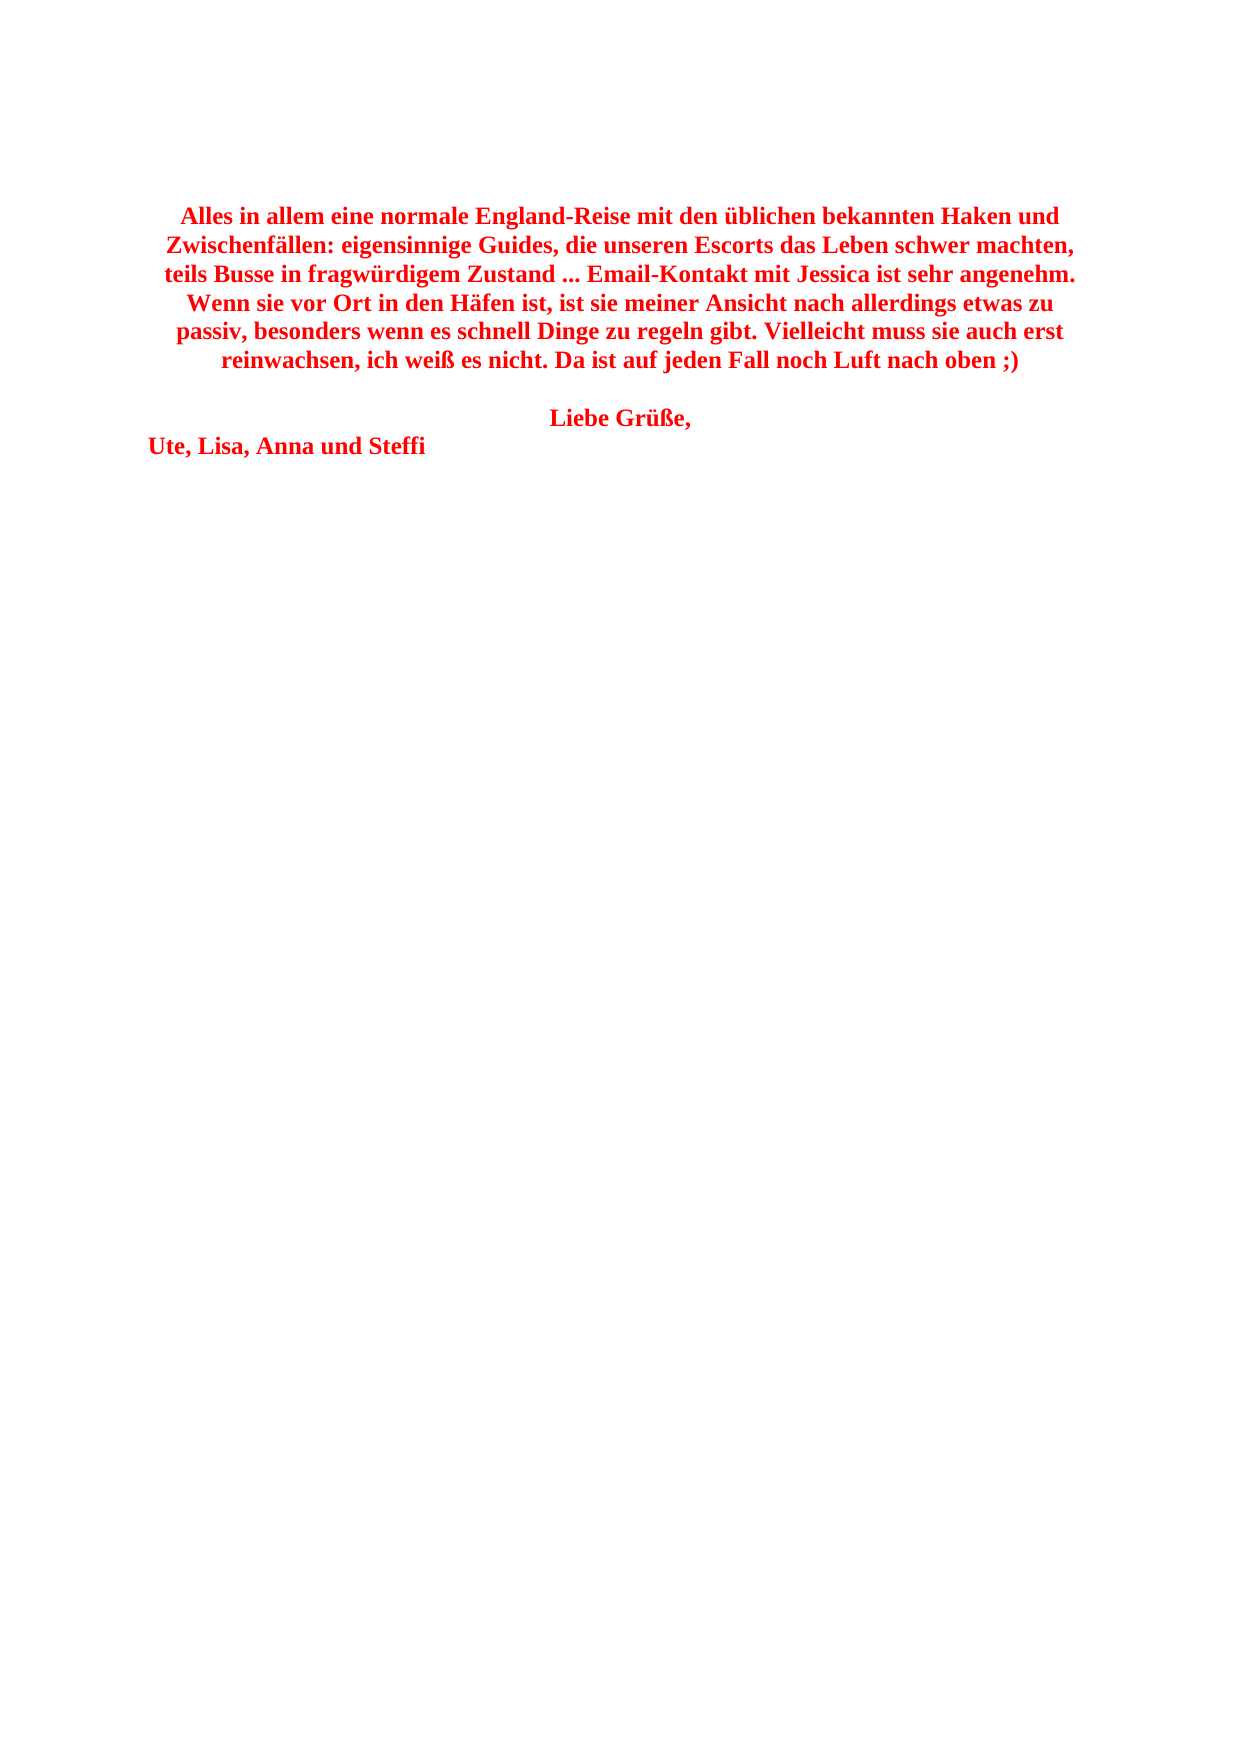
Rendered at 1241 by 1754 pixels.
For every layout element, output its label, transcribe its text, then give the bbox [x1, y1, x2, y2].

text Liebe Grüße, [148, 403, 1093, 431]
text Alles in allem eine normale England-Reise mit den üblichen bekannten Haken und Zwischenfällen: eigensinnige Guides, die unseren Escorts das Leben schwer machten, teils Busse in fragwürdigem Zustand ... Email-Kontakt mit Jessica ist sehr angenehm. Wenn sie vor Ort in den Häfen ist, ist sie meiner Ansicht nach allerdings etwas zu passiv, besonders wenn es schnell Dinge zu regeln gibt. Vielleicht muss sie auch erst reinwachsen, ich weiß es nicht. Da ist auf jeden Fall noch Luft nach oben ;) [148, 201, 1093, 374]
text Ute, Lisa, Anna und Steffi [148, 431, 1093, 460]
